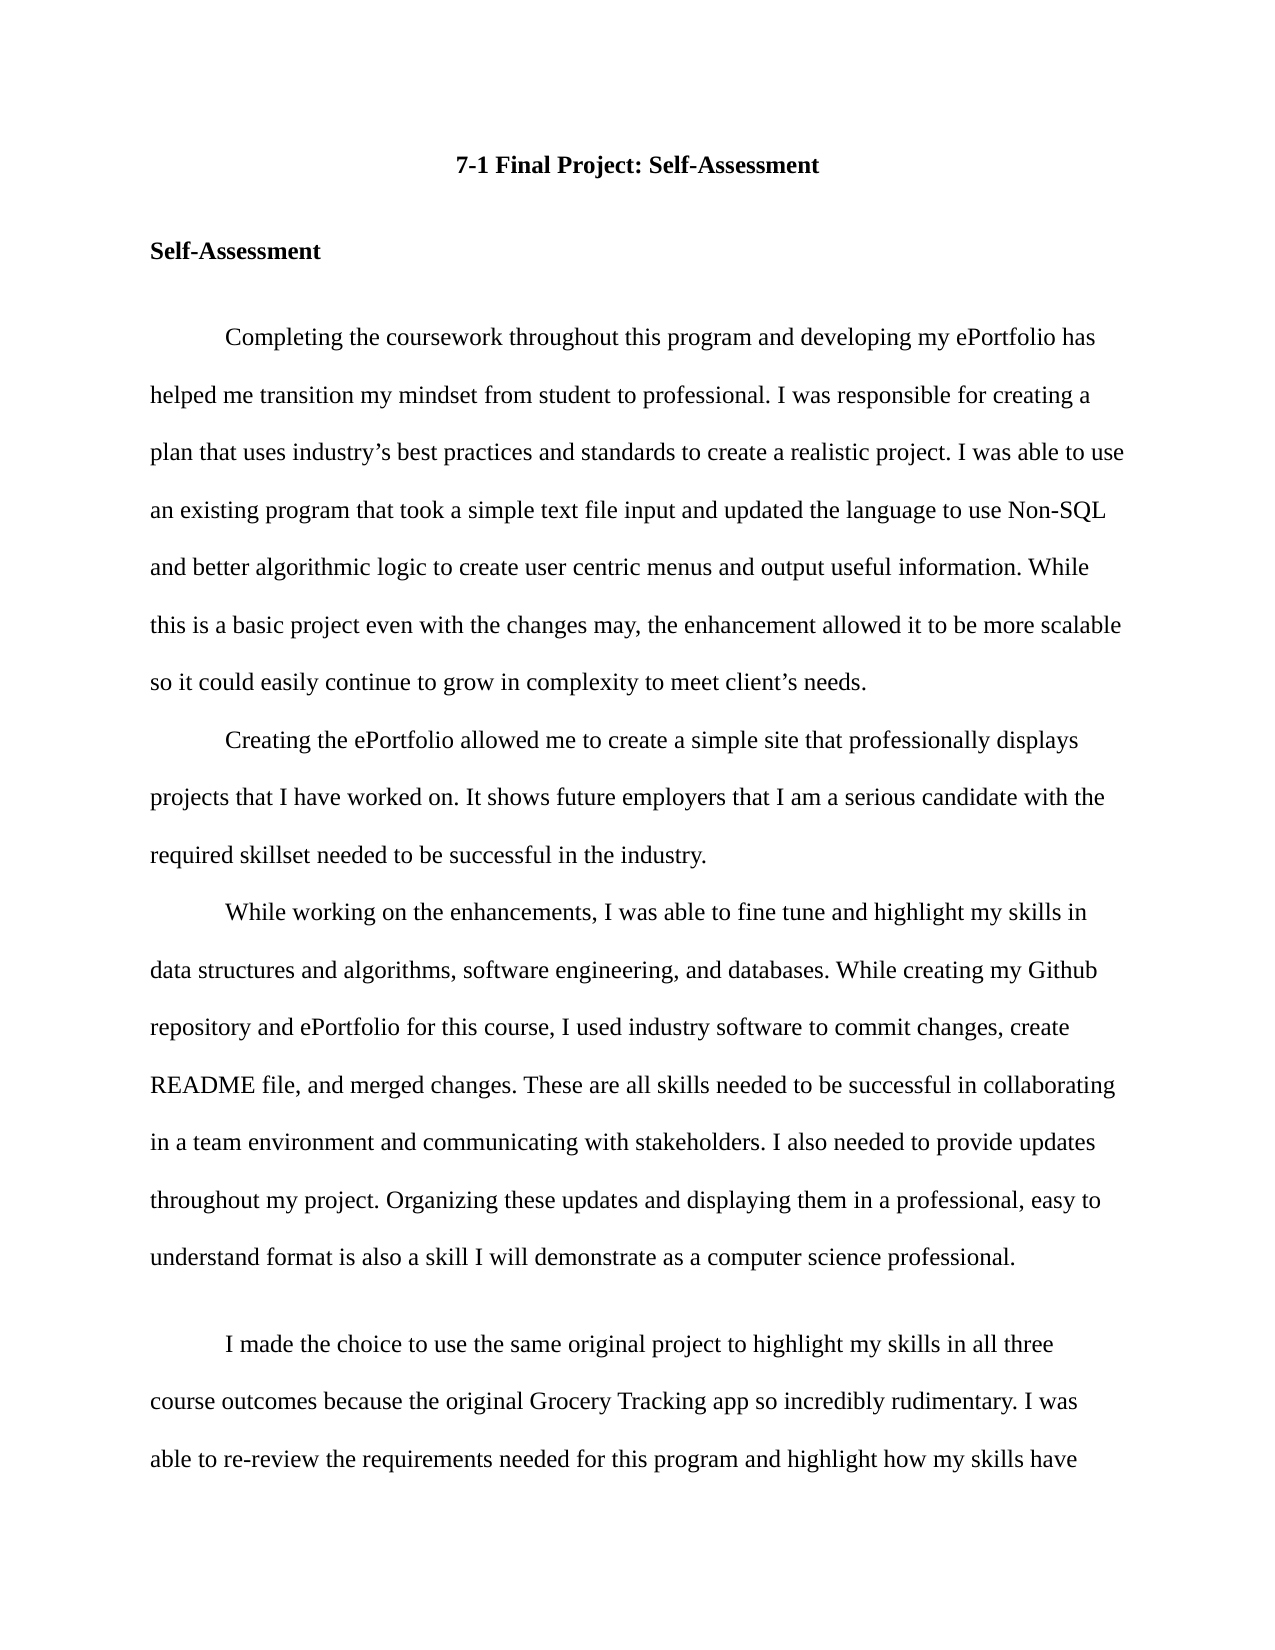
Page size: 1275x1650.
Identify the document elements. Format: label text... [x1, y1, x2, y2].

text Self-Assessment [150, 236, 1125, 265]
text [150, 1329, 1125, 1472]
text Creating the ePortfolio allowed me to create a simple site that professionally displays projects that I have worked on. It shows future employers that I am a serious candidate with the required skillset needed to be successful in the industry. [150, 725, 1125, 869]
text Completing the coursework throughout this program and developing my ePortfolio has helped me transition my mindset from student to professional. I was responsible for creating a plan that uses industry’s best practices and standards to create a realistic project. I was able to use an existing program that took a simple text file input and updated the language to use Non-SQL and better algorithmic logic to create user centric menus and output useful information. While this is a basic project even with the changes may, the enhancement allowed it to be more scalable so it could easily continue to grow in complexity to meet client’s needs. [150, 265, 1125, 696]
text 7-1 Final Project: Self-Assessment [150, 150, 1125, 179]
text While working on the enhancements, I was able to fine tune and highlight my skills in data structures and algorithms, software engineering, and databases. While creating my Github repository and ePortfolio for this course, I used industry software to commit changes, create README file, and merged changes. These are all skills needed to be successful in collaborating in a team environment and communicating with stakeholders. I also needed to provide updates throughout my project. Organizing these updates and displaying them in a professional, easy to understand format is also a skill I will demonstrate as a computer science professional. [150, 897, 1125, 1271]
